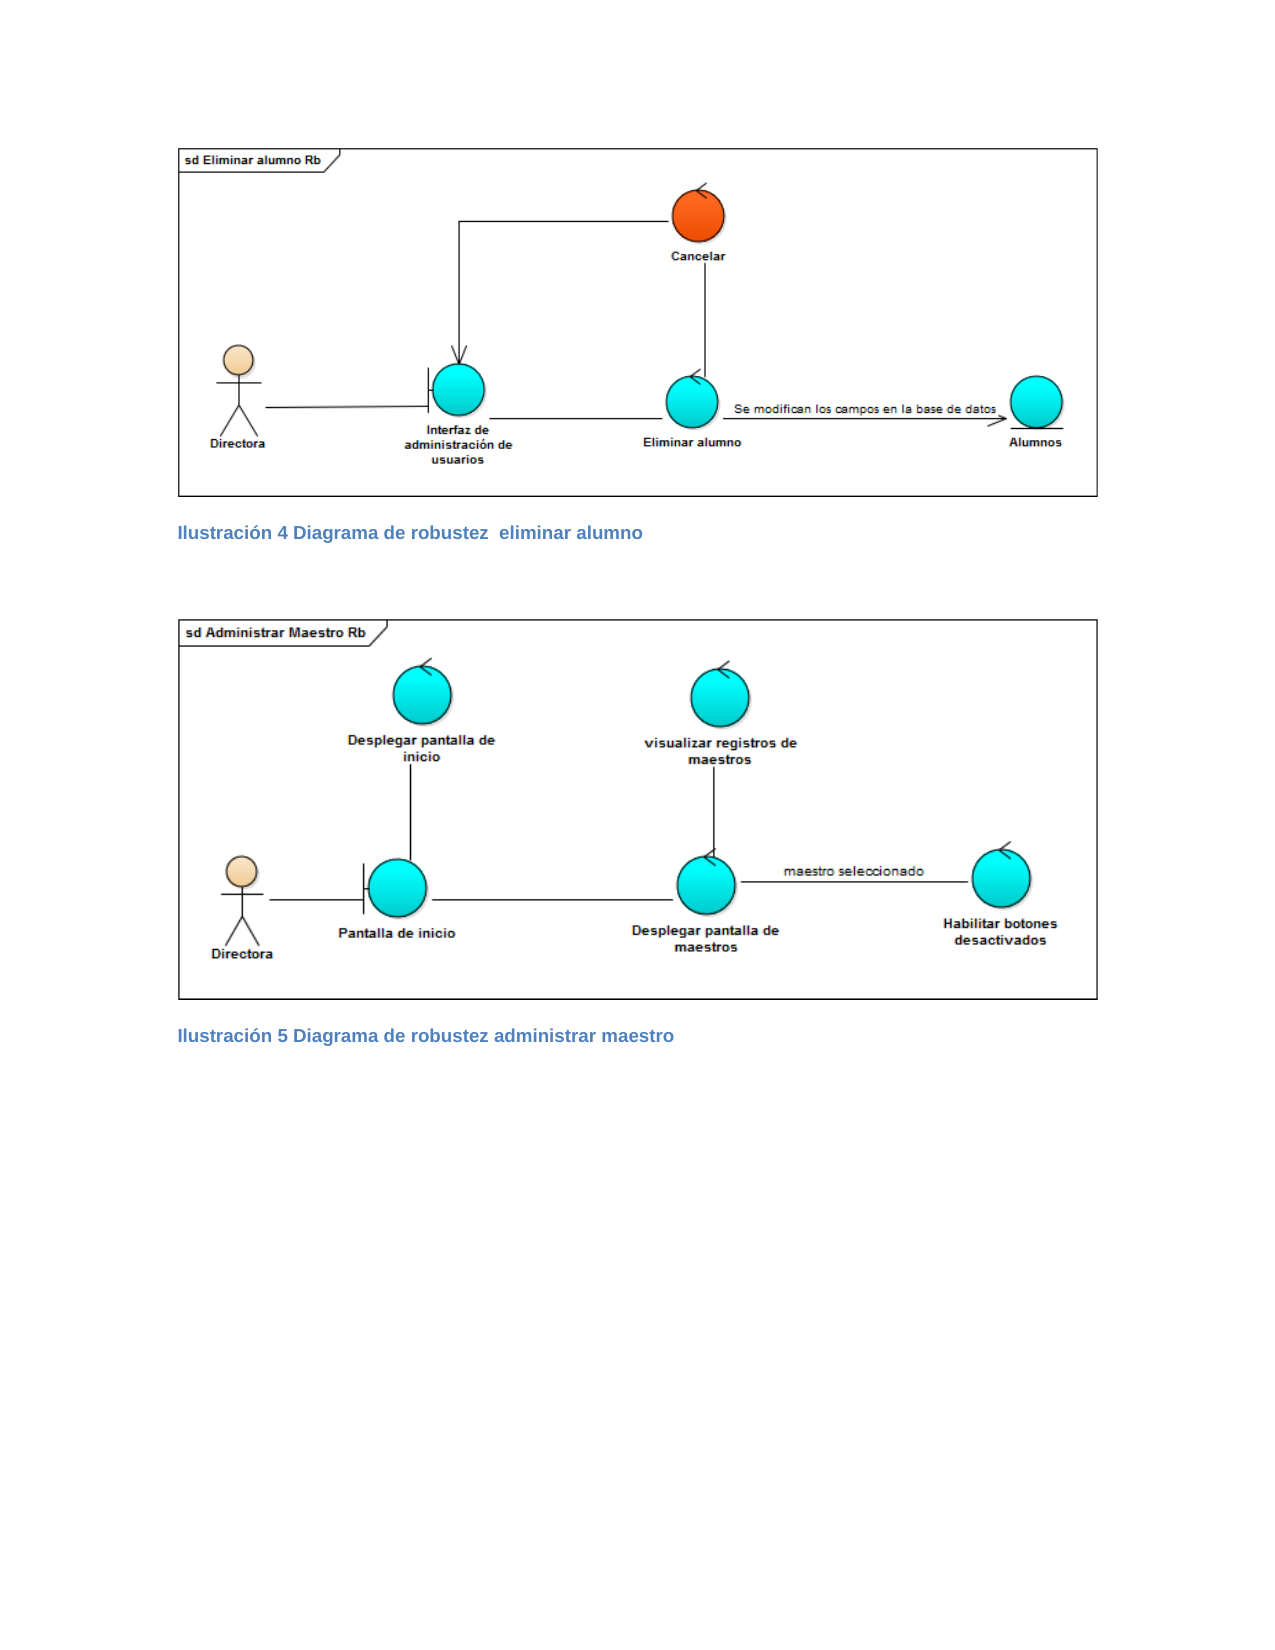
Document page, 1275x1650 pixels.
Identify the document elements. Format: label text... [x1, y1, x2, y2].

picture [177, 147, 1098, 497]
picture [177, 618, 1098, 1000]
